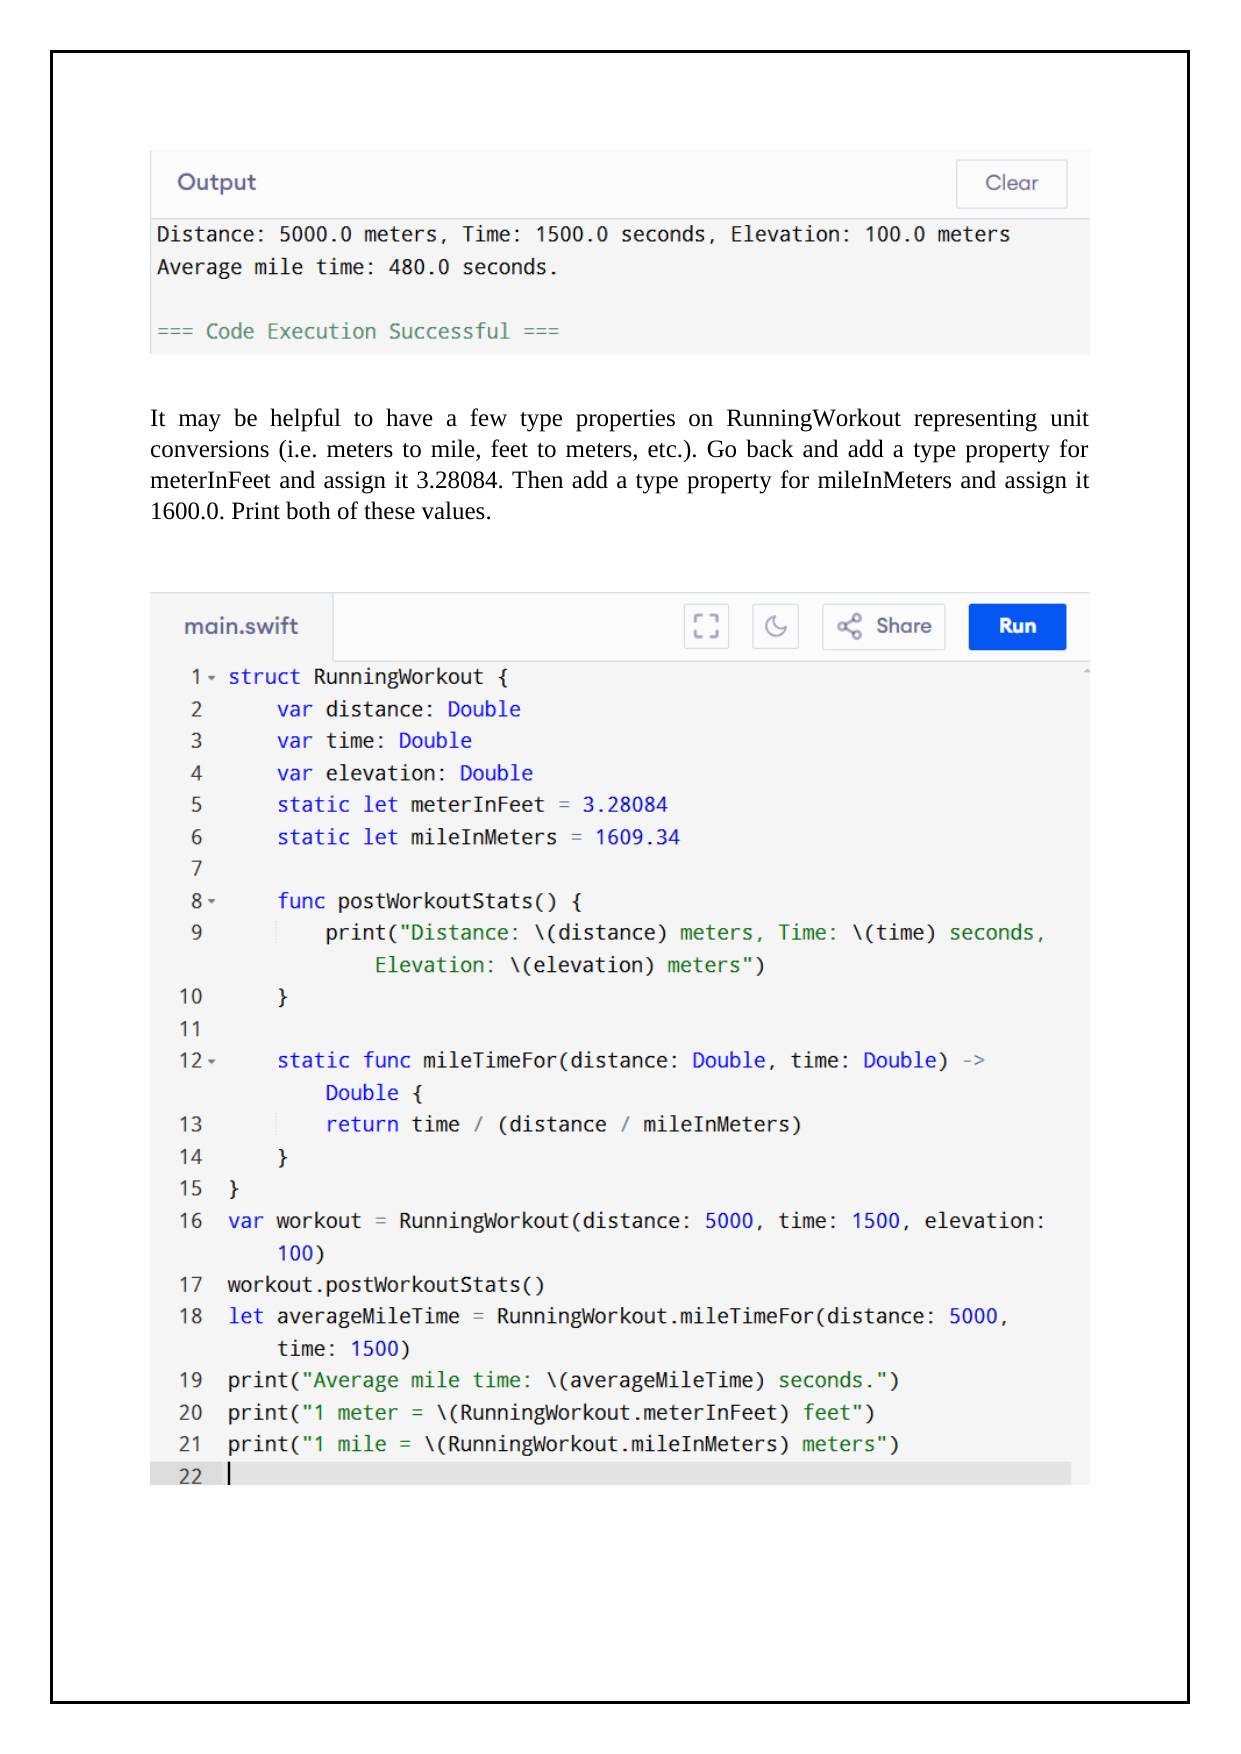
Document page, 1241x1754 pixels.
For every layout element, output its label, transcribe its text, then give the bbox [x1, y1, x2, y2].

picture [150, 150, 1091, 354]
text It may be helpful to have a few type properties on RunningWorkout representing unit conversions (i.e. meters to mile, feet to meters, etc.). Go back and add a type property for meterInFeet and assign it 3.28084. Then add a type property for mileInMeters and assign it 1600.0. Print both of these values. [150, 403, 1090, 525]
picture [150, 591, 1091, 1485]
